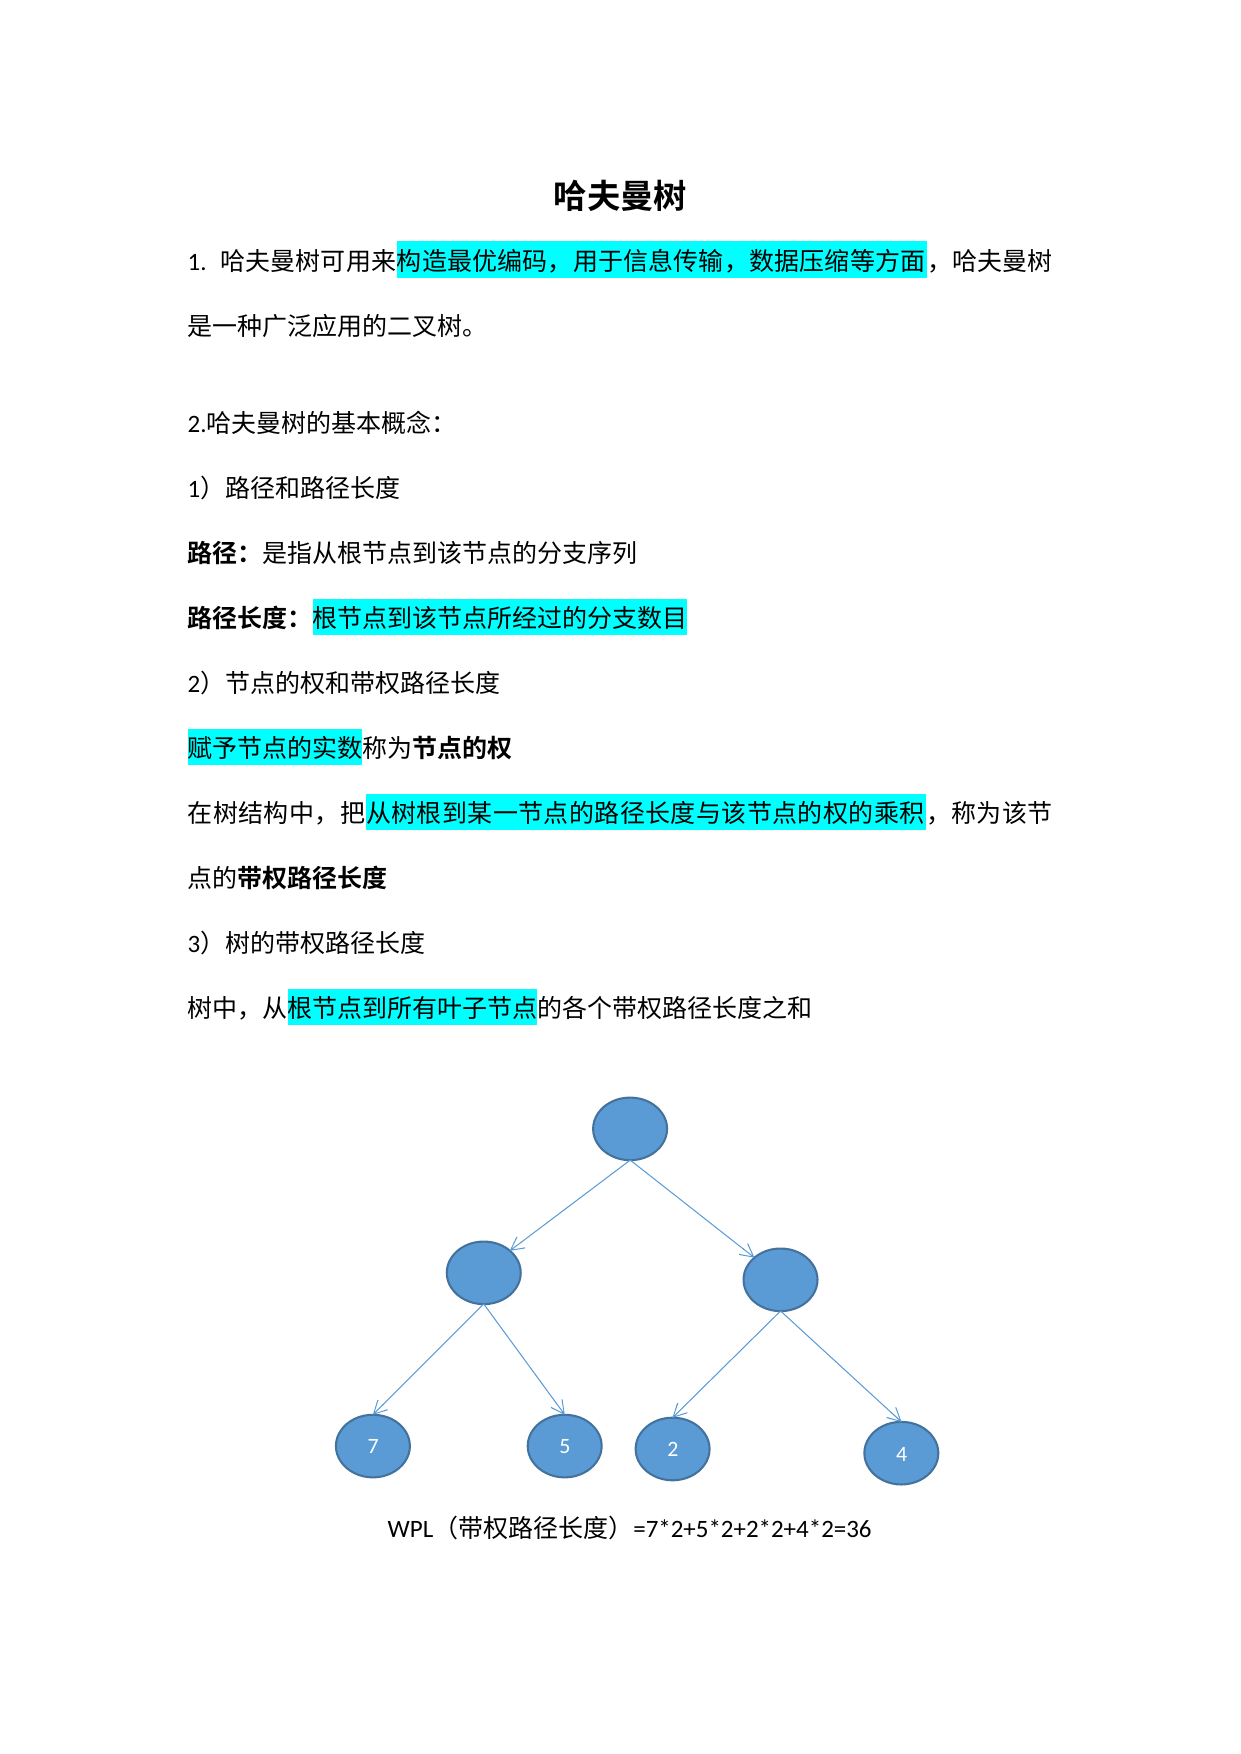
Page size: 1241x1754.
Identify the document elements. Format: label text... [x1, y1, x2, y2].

list 节点的权和带权路径长度 [187, 649, 1053, 714]
list 路径和路径长度 [187, 454, 1053, 519]
list 路径：是指从根节点到该节点的分支序列 [187, 519, 1053, 584]
text WPL（带权路径长度）=7*2+5*2+2*2+4*2=36 [187, 1494, 1053, 1559]
list 树中，从根节点到所有叶子节点的各个带权路径长度之和 [187, 974, 1053, 1039]
list 赋予节点的实数称为节点的权 [187, 714, 1053, 779]
list 哈夫曼树可用来构造最优编码，用于信息传输，数据压缩等方面，哈夫曼树是一种广泛应用的二叉树。 [187, 227, 1053, 357]
list 路径长度：根节点到该节点所经过的分支数目 [187, 584, 1053, 649]
list 2.哈夫曼树的基本概念： [187, 389, 1053, 454]
text 哈夫曼树 [187, 162, 1053, 227]
list 树的带权路径长度 [187, 909, 1053, 974]
list 在树结构中，把从树根到某一节点的路径长度与该节点的权的乘积，称为该节点的带权路径长度 [187, 779, 1053, 909]
